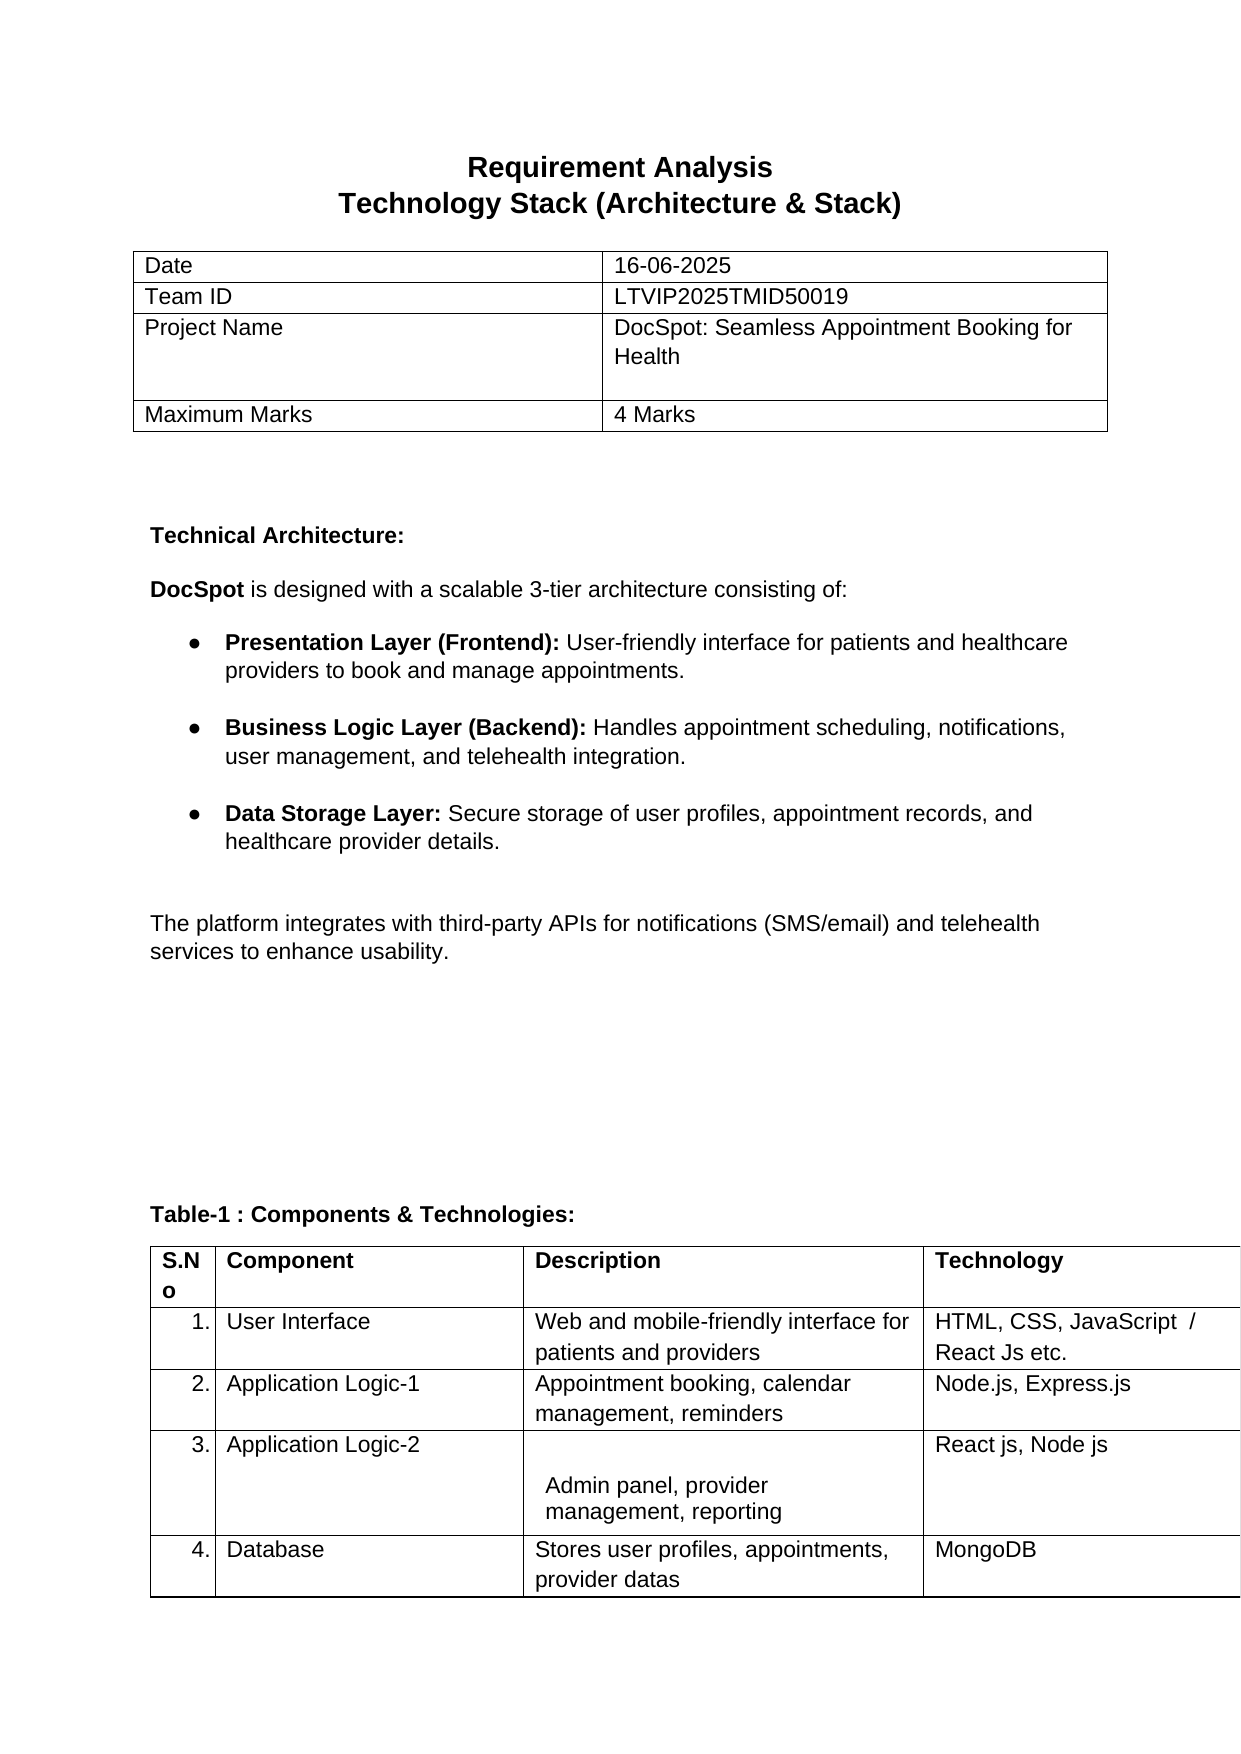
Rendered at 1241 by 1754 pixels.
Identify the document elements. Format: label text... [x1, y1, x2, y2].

table_header 16-06-2025 [603, 252, 1107, 282]
table_cell [524, 1431, 923, 1535]
list Business Logic Layer (Backend): Handles appointment scheduling, notifications, user management, and telehealth integration. [187, 714, 1090, 797]
table_cell Appointment booking, calendar management, reminders [524, 1370, 923, 1430]
table_header S.No [151, 1247, 215, 1307]
table_cell Database [216, 1536, 523, 1596]
table_cell Stores user profiles, appointments, provider datas [524, 1536, 923, 1596]
table_header Date [134, 252, 602, 282]
table_header Component [216, 1247, 523, 1307]
table_cell MongoDB [924, 1536, 1240, 1596]
table_cell React js, Node js [924, 1431, 1240, 1535]
table_cell HTML, CSS, JavaScript / React Js etc. [924, 1308, 1240, 1369]
list Presentation Layer (Frontend): User-friendly interface for patients and healthcare providers to book and manage appointments. [187, 629, 1090, 712]
table_cell Application Logic-2 [216, 1431, 523, 1535]
table_cell [151, 1431, 215, 1535]
table_cell Application Logic-1 [216, 1370, 523, 1430]
table_cell Web and mobile-friendly interface for patients and providers [524, 1308, 923, 1369]
table_cell Node.js, Express.js [924, 1370, 1240, 1430]
table_cell Team ID [134, 283, 602, 313]
table_cell Project Name [134, 314, 602, 399]
text Technology Stack (Architecture & Stack) [150, 186, 1090, 220]
text Requirement Analysis [150, 150, 1090, 183]
table_cell Maximum Marks [134, 401, 602, 431]
table_cell 4 Marks [603, 401, 1107, 431]
table_cell [151, 1536, 215, 1596]
text The platform integrates with third-party APIs for notifications (SMS/email) and telehealth services to enhance usability. [150, 910, 1090, 965]
table_cell User Interface [216, 1308, 523, 1369]
table_header Description [524, 1247, 923, 1307]
table_cell [151, 1370, 215, 1430]
table_cell [151, 1308, 215, 1369]
table_cell LTVIP2025TMID50019 [603, 283, 1107, 313]
list Data Storage Layer: Secure storage of user profiles, appointment records, and healthcare provider details. [187, 799, 1090, 883]
table_cell DocSpot: Seamless Appointment Booking for Health [603, 314, 1107, 399]
text Technical Architecture: [150, 522, 1090, 548]
text Table-1 : Components & Technologies: [150, 1201, 1090, 1227]
text DocSpot is designed with a scalable 3-tier architecture consisting of: [150, 576, 1090, 602]
table_header Technology [924, 1247, 1240, 1307]
